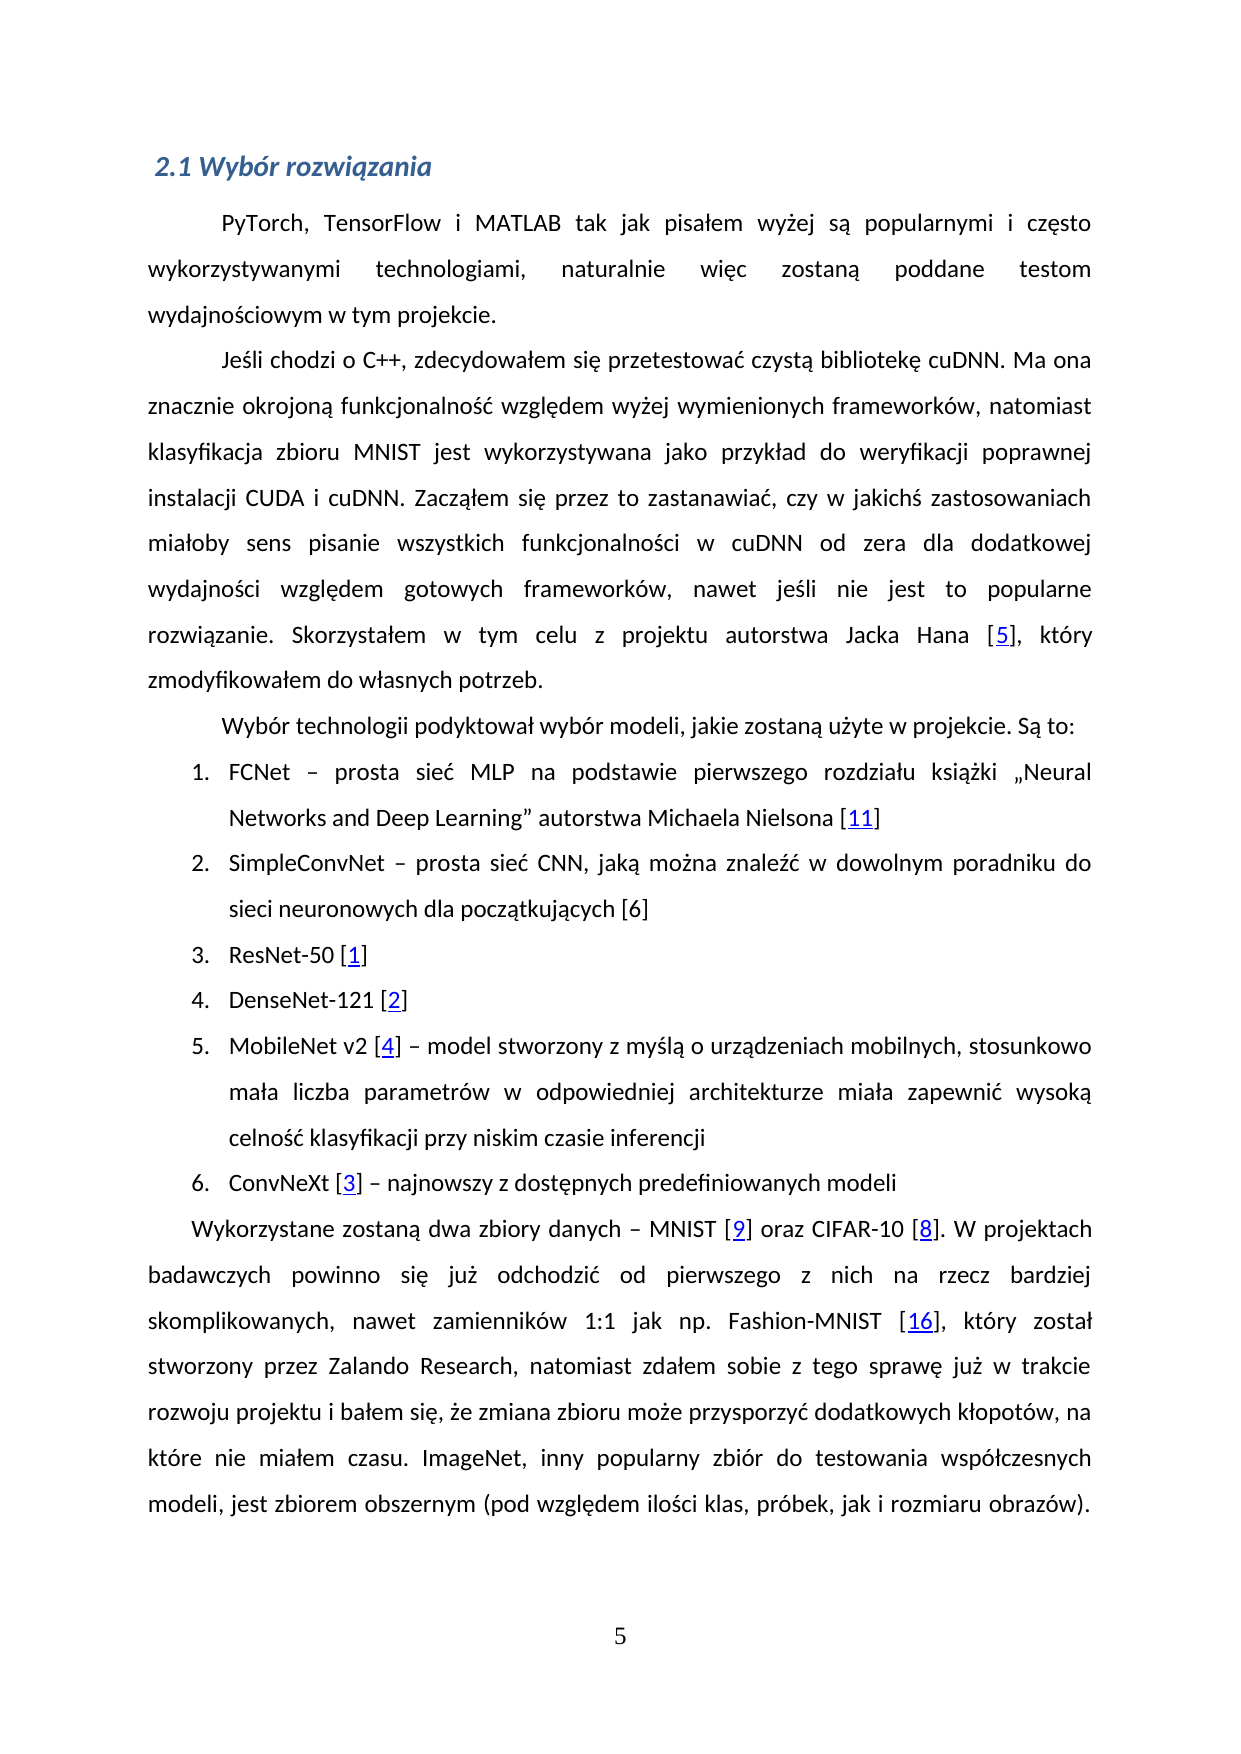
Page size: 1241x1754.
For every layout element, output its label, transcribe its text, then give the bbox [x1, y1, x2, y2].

text Jeśli chodzi o C++, zdecydowałem się przetestować czystą bibliotekę cuDNN. Ma ona znacznie okrojoną funkcjonalność względem wyżej wymienionych frameworków, natomiast klasyfikacja zbioru MNIST jest wykorzystywana jako przykład do weryfikacji poprawnej instalacji CUDA i cuDNN. Zacząłem się przez to zastanawiać, czy w jakichś zastosowaniach miałoby sens pisanie wszystkich funkcjonalności w cuDNN od zera dla dodatkowej wydajności względem gotowych frameworków, nawet jeśli nie jest to popularne rozwiązanie. Skorzystałem w tym celu z projektu autorstwa Jacka Hana [5], który zmodyfikowałem do własnych potrzeb. [148, 344, 1093, 695]
text Wybór technologii podyktował wybór modeli, jakie zostaną użyte w projekcie. Są to: [148, 710, 1093, 741]
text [148, 1213, 1093, 1518]
list FCNet – prosta sieć MLP na podstawie pierwszego rozdziału książki „Neural Networks and Deep Learning” autorstwa Michaela Nielsona [11] [191, 756, 1093, 832]
subtitle Wybór rozwiązania [148, 148, 1093, 183]
list MobileNet v2 [4] – model stworzony z myślą o urządzeniach mobilnych, stosunkowo mała liczba parametrów w odpowiedniej architekturze miała zapewnić wysoką celność klasyfikacji przy niskim czasie inferencji [191, 1030, 1093, 1152]
text PyTorch, TensorFlow i MATLAB tak jak pisałem wyżej są popularnymi i często wykorzystywanymi technologiami, naturalnie więc zostaną poddane testom wydajnościowym w tym projekcie. [148, 207, 1093, 329]
list ResNet-50 [1] [191, 939, 1093, 969]
list ConvNeXt [3] – najnowszy z dostępnych predefiniowanych modeli [191, 1168, 1093, 1198]
list SimpleConvNet – prosta sieć CNN, jaką można znaleźć w dowolnym poradniku do sieci neuronowych dla początkujących [6] [191, 847, 1093, 924]
list DenseNet-121 [2] [191, 985, 1093, 1015]
